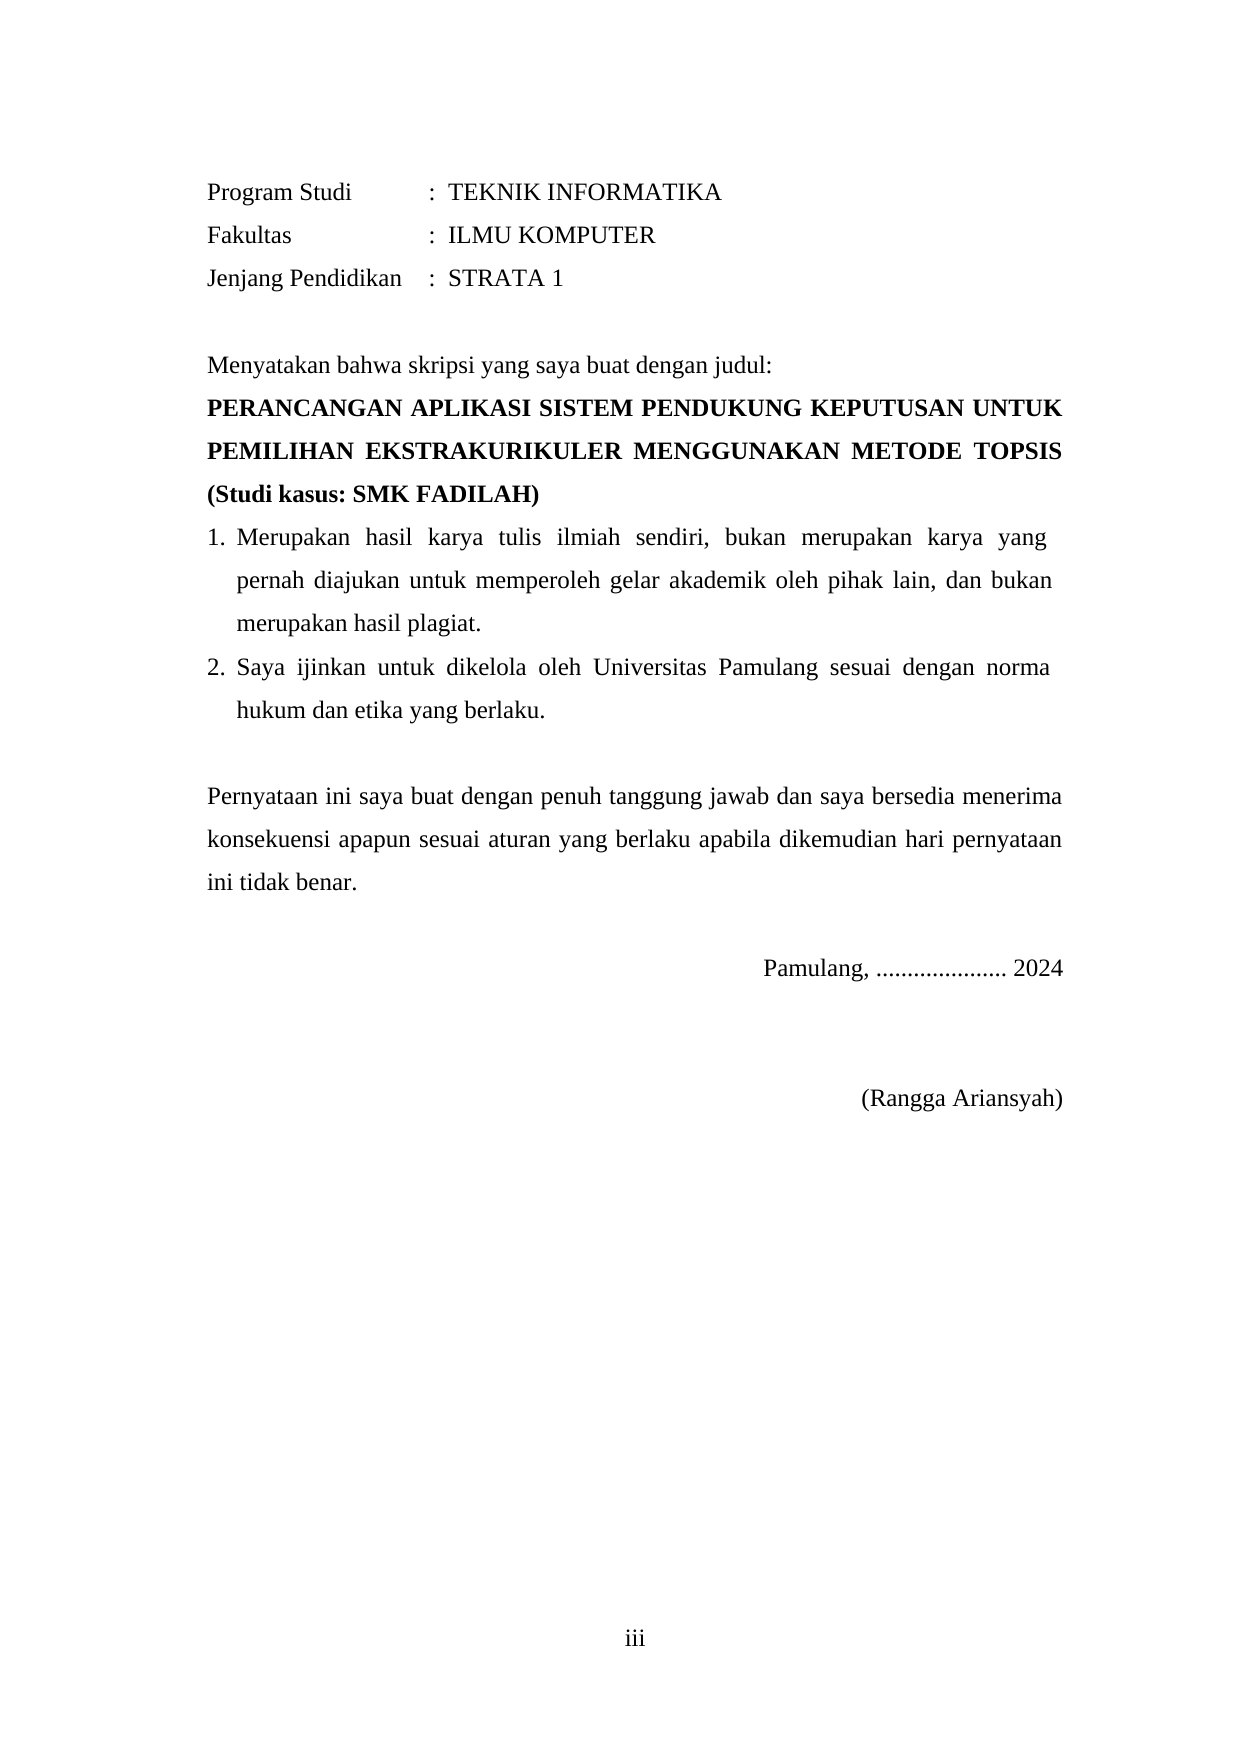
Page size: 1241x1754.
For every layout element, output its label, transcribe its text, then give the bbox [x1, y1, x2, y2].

list Pernyataan ini saya buat dengan penuh tanggung jawab dan saya bersedia menerima konsekuensi apapun sesuai aturan yang berlaku apabila dikemudian hari pernyataan ini tidak benar. [207, 781, 1063, 896]
text Jenjang Pendidikan : STRATA 1 [207, 263, 1063, 292]
list Saya ijinkan untuk dikelola oleh Universitas Pamulang sesuai dengan norma hukum dan etika yang berlaku. [207, 652, 1063, 723]
text Fakultas : ILMU KOMPUTER [207, 220, 1063, 249]
text Program Studi : TEKNIK INFORMATIKA [207, 177, 1063, 206]
list Merupakan hasil karya tulis ilmiah sendiri, bukan merupakan karya yang pernah diajukan untuk memperoleh gelar akademik oleh pihak lain, dan bukan merupakan hasil plagiat. [207, 522, 1063, 637]
list Pamulang, ..................... 2024 [207, 953, 1063, 982]
text PERANCANGAN APLIKASI SISTEM PENDUKUNG KEPUTUSAN UNTUK PEMILIHAN EKSTRAKURIKULER MENGGUNAKAN METODE TOPSIS (Studi kasus: SMK FADILAH) [207, 393, 1063, 508]
text Menyatakan bahwa skripsi yang saya buat dengan judul: [207, 350, 1063, 378]
text (Rangga Ariansyah) [207, 1083, 1063, 1112]
